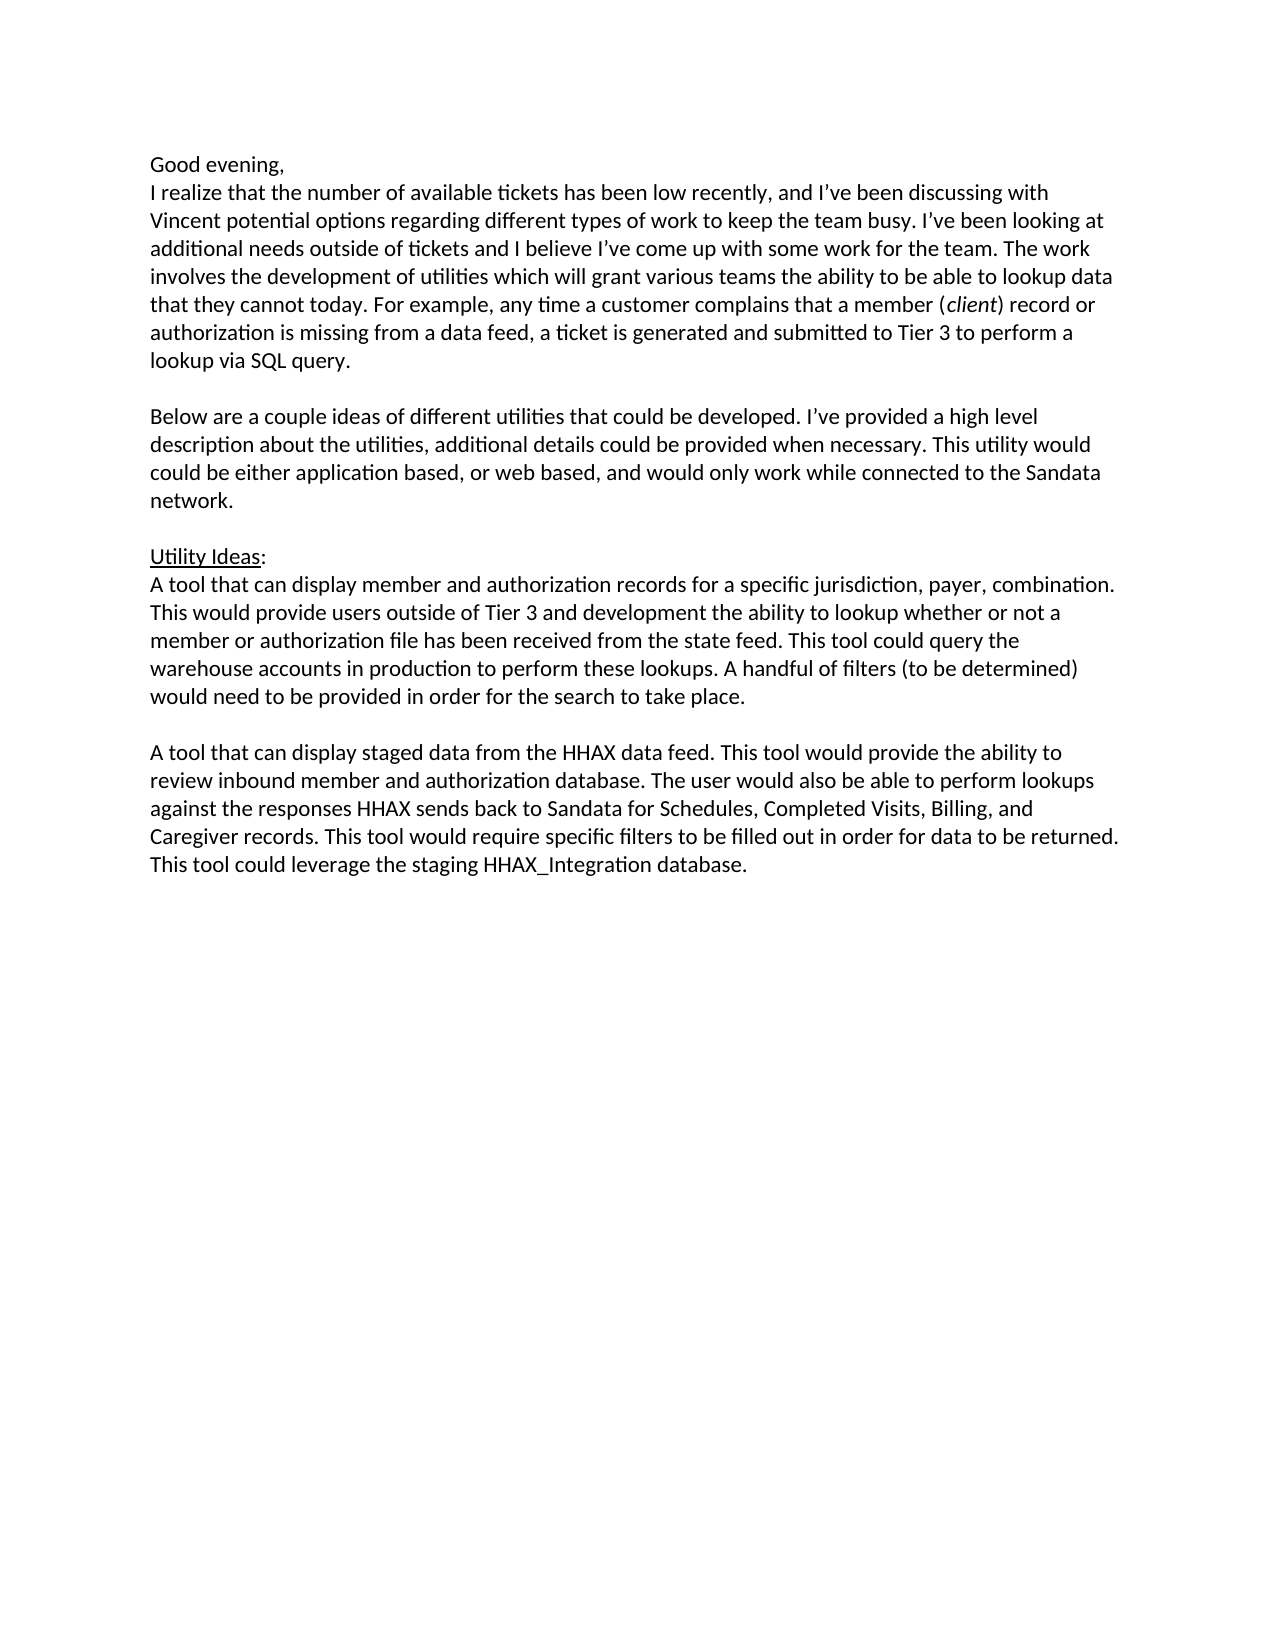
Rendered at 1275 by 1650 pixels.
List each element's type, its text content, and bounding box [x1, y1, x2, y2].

text A tool that can display member and authorization records for a specific jurisdiction, payer, combination. This would provide users outside of Tier 3 and development the ability to lookup whether or not a member or authorization file has been received from the state feed. This tool could query the warehouse accounts in production to perform these lookups. A handful of filters (to be determined) would need to be provided in order for the search to take place. [150, 570, 1125, 710]
text A tool that can display staged data from the HHAX data feed. This tool would provide the ability to review inbound member and authorization database. The user would also be able to perform lookups against the responses HHAX sends back to Sandata for Schedules, Completed Visits, Billing, and Caregiver records. This tool would require specific filters to be filled out in order for data to be returned. This tool could leverage the staging HHAX_Integration database. [150, 738, 1125, 878]
text I realize that the number of available tickets has been low recently, and I’ve been discussing with Vincent potential options regarding different types of work to keep the team busy. I’ve been looking at additional needs outside of tickets and I believe I’ve come up with some work for the team. The work involves the development of utilities which will grant various teams the ability to be able to lookup data that they cannot today. For example, any time a customer complains that a member (client) record or authorization is missing from a data feed, a ticket is generated and submitted to Tier 3 to perform a lookup via SQL query. [150, 178, 1125, 374]
text Below are a couple ideas of different utilities that could be developed. I’ve provided a high level description about the utilities, additional details could be provided when necessary. This utility would could be either application based, or web based, and would only work while connected to the Sandata network. [150, 402, 1125, 514]
text Utility Ideas: [150, 542, 1125, 570]
text Good evening, [150, 150, 1125, 178]
